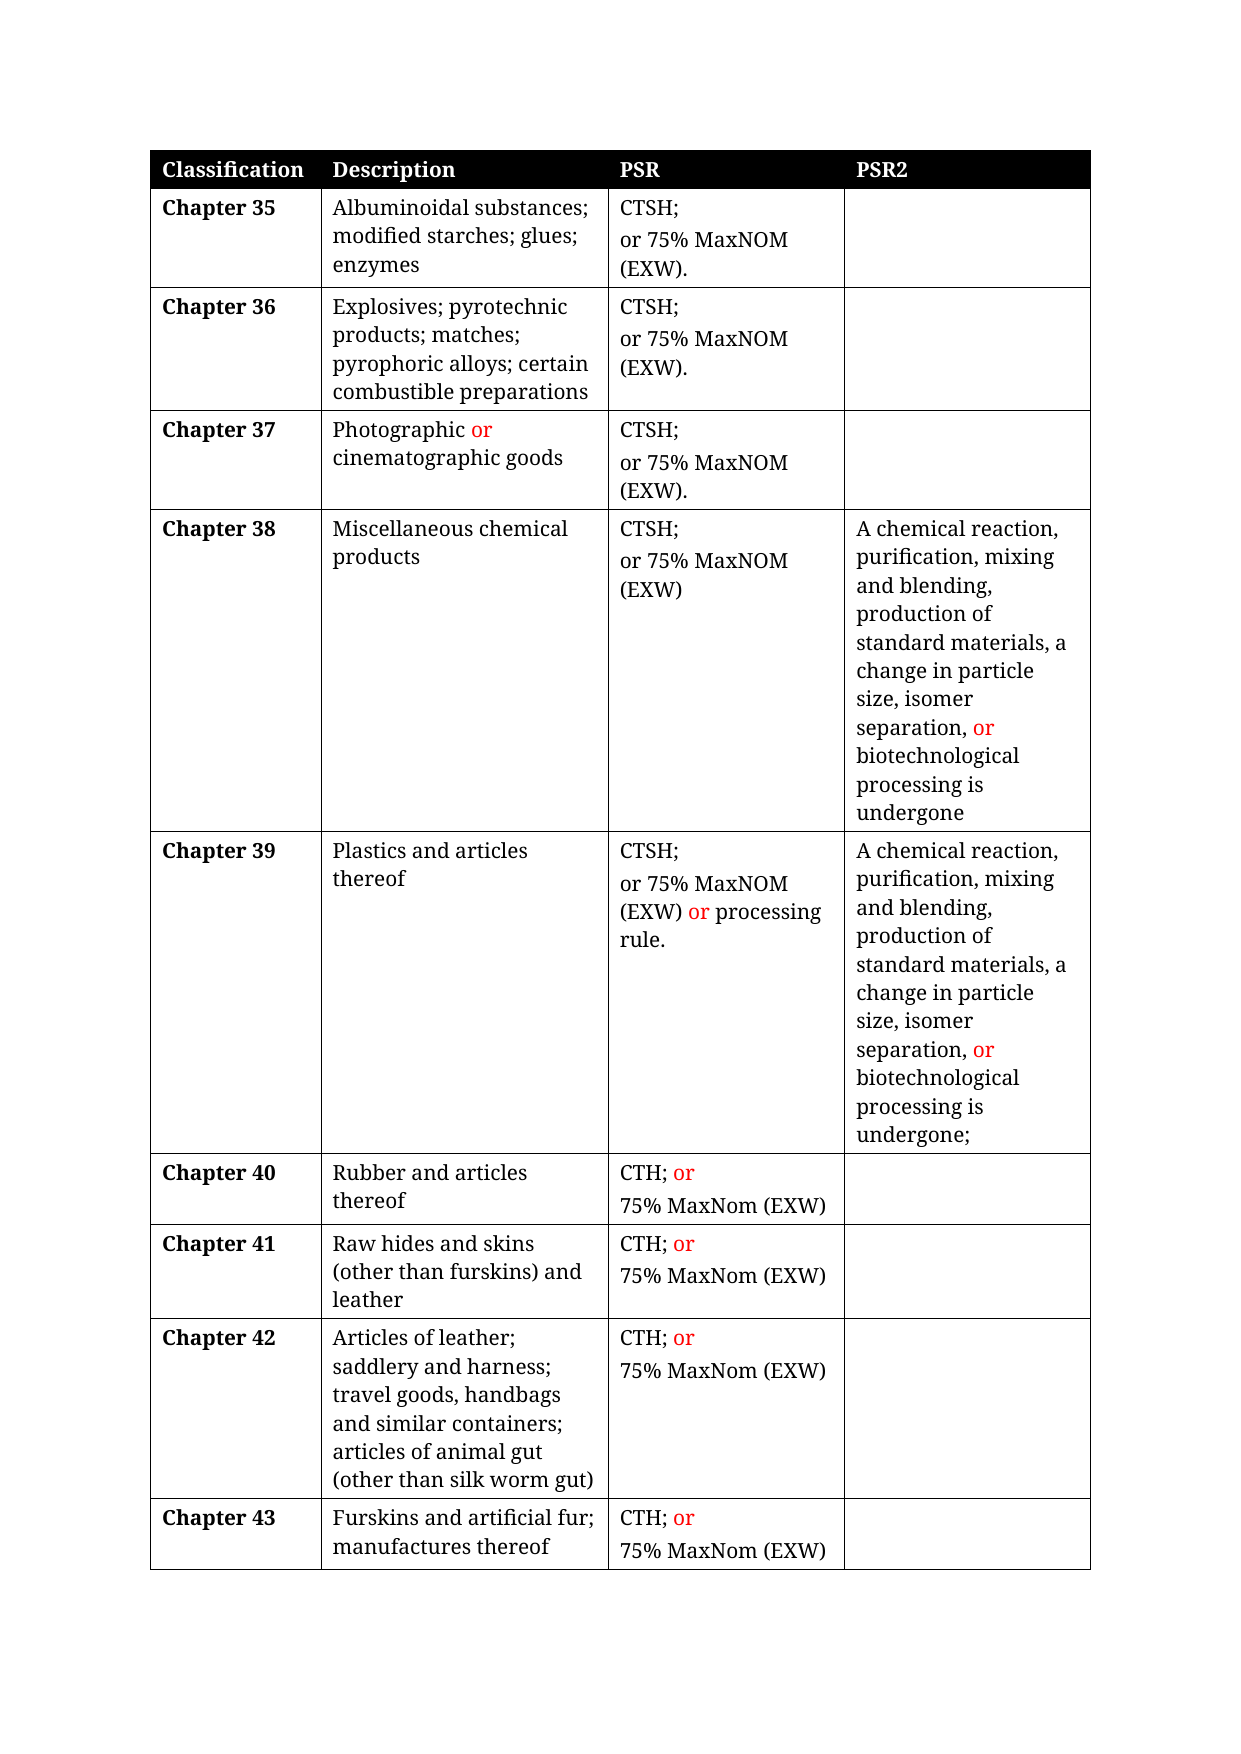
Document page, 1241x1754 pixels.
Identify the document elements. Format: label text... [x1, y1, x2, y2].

table_cell [845, 1225, 1090, 1318]
table_cell Furskins and artificial fur; manufactures thereof [322, 1499, 608, 1568]
table_cell Chapter 37 [151, 411, 321, 509]
table_cell Rubber and articles thereof [322, 1154, 608, 1223]
table_cell Chapter 42 [151, 1319, 321, 1498]
table_cell [845, 288, 1090, 410]
table_cell Chapter 38 [151, 510, 321, 831]
table_cell Photographic or cinematographic goods [322, 411, 608, 509]
table_cell CTH; or 75% MaxNom (EXW) [609, 1154, 844, 1223]
table_cell [845, 189, 1090, 287]
table_header Description [322, 151, 608, 188]
table_cell [845, 1499, 1090, 1568]
table_cell Albuminoidal substances; modified starches; glues; enzymes [322, 189, 608, 287]
table_cell Plastics and articles thereof [322, 832, 608, 1153]
table_cell Explosives; pyrotechnic products; matches; pyrophoric alloys; certain combustible preparations [322, 288, 608, 410]
table_cell Chapter 39 [151, 832, 321, 1153]
table_cell CTSH; or 75% MaxNOM (EXW) [609, 510, 844, 831]
table_cell [845, 1154, 1090, 1223]
table_cell Miscellaneous chemical products [322, 510, 608, 831]
table_cell Chapter 43 [151, 1499, 321, 1568]
table_cell CTH; or 75% MaxNom (EXW) [609, 1319, 844, 1498]
table_header PSR [609, 151, 844, 188]
table_cell CTSH; or 75% MaxNOM (EXW) or processing rule. [609, 832, 844, 1153]
table_cell Articles of leather; saddlery and harness; travel goods, handbags and similar containers; articles of animal gut (other than silk worm gut) [322, 1319, 608, 1498]
table_cell Chapter 36 [151, 288, 321, 410]
table_cell A chemical reaction, purification, mixing and blending, production of standard materials, a change in particle size, isomer separation, or biotechnological processing is undergone [845, 510, 1090, 831]
table_cell [845, 411, 1090, 509]
table_header PSR2 [845, 151, 1090, 188]
table_cell CTSH; or 75% MaxNOM (EXW). [609, 411, 844, 509]
table_cell CTH; or 75% MaxNom (EXW) [609, 1499, 844, 1568]
table_cell Chapter 41 [151, 1225, 321, 1318]
table_cell CTSH; or 75% MaxNOM (EXW). [609, 189, 844, 287]
table_cell Raw hides and skins (other than furskins) and leather [322, 1225, 608, 1318]
table_header Classification [151, 151, 321, 188]
table_cell A chemical reaction, purification, mixing and blending, production of standard materials, a change in particle size, isomer separation, or biotechnological processing is undergone; [845, 832, 1090, 1153]
table_cell [845, 1319, 1090, 1498]
table_cell CTH; or 75% MaxNom (EXW) [609, 1225, 844, 1318]
table_cell Chapter 35 [151, 189, 321, 287]
table_cell CTSH; or 75% MaxNOM (EXW). [609, 288, 844, 410]
table_cell Chapter 40 [151, 1154, 321, 1223]
